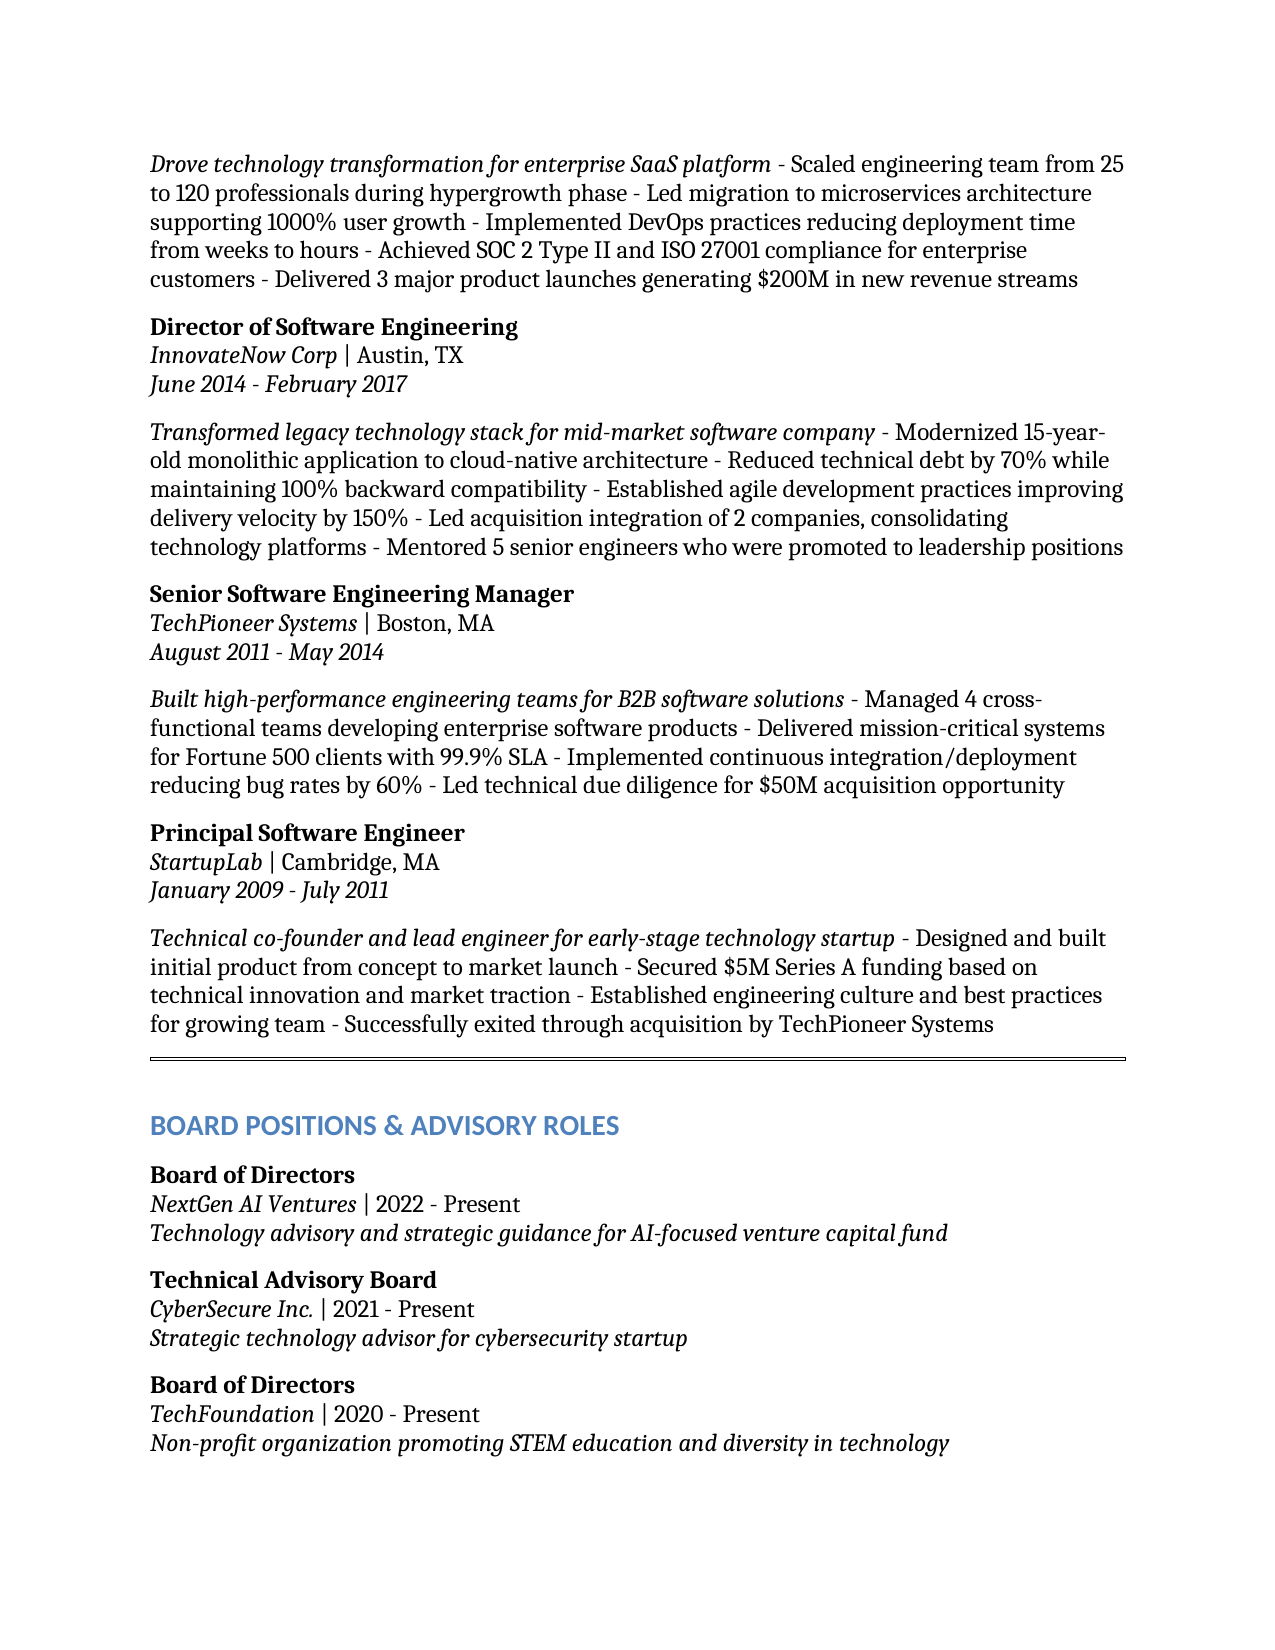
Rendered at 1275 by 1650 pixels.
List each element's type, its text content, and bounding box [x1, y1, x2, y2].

text Board of Directors NextGen AI Ventures | 2022 - Present Technology advisory and strategic guidance for AI-focused venture capital fund [150, 1161, 1125, 1248]
text Principal Software Engineer StartupLab | Cambridge, MA January 2009 - July 2011 [150, 819, 1125, 905]
text Director of Software Engineering InnovateNow Corp | Austin, TX June 2014 - February 2017 [150, 312, 1125, 399]
text Built high-performance engineering teams for B2B software solutions - Managed 4 cross-functional teams developing enterprise software products - Delivered mission-critical systems for Fortune 500 clients with 99.9% SLA - Implemented continuous integration/deployment reducing bug rates by 60% - Led technical due diligence for $50M acquisition opportunity [150, 685, 1125, 800]
text Technical co-founder and lead engineer for early-stage technology startup - Designed and built initial product from concept to market launch - Secured $5M Series A funding based on technical innovation and market traction - Established engineering culture and best practices for growing team - Successfully exited through acquisition by TechPioneer Systems [150, 924, 1125, 1039]
text Technical Advisory Board CyberSecure Inc. | 2021 - Present Strategic technology advisor for cybersecurity startup [150, 1266, 1125, 1353]
text Drove technology transformation for enterprise SaaS platform - Scaled engineering team from 25 to 120 professionals during hypergrowth phase - Led migration to microservices architecture supporting 1000% user growth - Implemented DevOps practices reducing deployment time from weeks to hours - Achieved SOC 2 Type II and ISO 27001 compliance for enterprise customers - Delivered 3 major product launches generating $200M in new revenue streams [150, 150, 1125, 294]
text Transformed legacy technology stack for mid-market software company - Modernized 15-year-old monolithic application to cloud-native architecture - Reduced technical debt by 70% while maintaining 100% backward compatibility - Established agile development practices improving delivery velocity by 150% - Led acquisition integration of 2 companies, consolidating technology platforms - Mentored 5 senior engineers who were promoted to leadership positions [150, 417, 1125, 561]
subtitle BOARD POSITIONS & ADVISORY ROLES [150, 1107, 1125, 1143]
text Senior Software Engineering Manager TechPioneer Systems | Boston, MA August 2011 - May 2014 [150, 580, 1125, 666]
text Board of Directors TechFoundation | 2020 - Present Non-profit organization promoting STEM education and diversity in technology [150, 1371, 1125, 1458]
